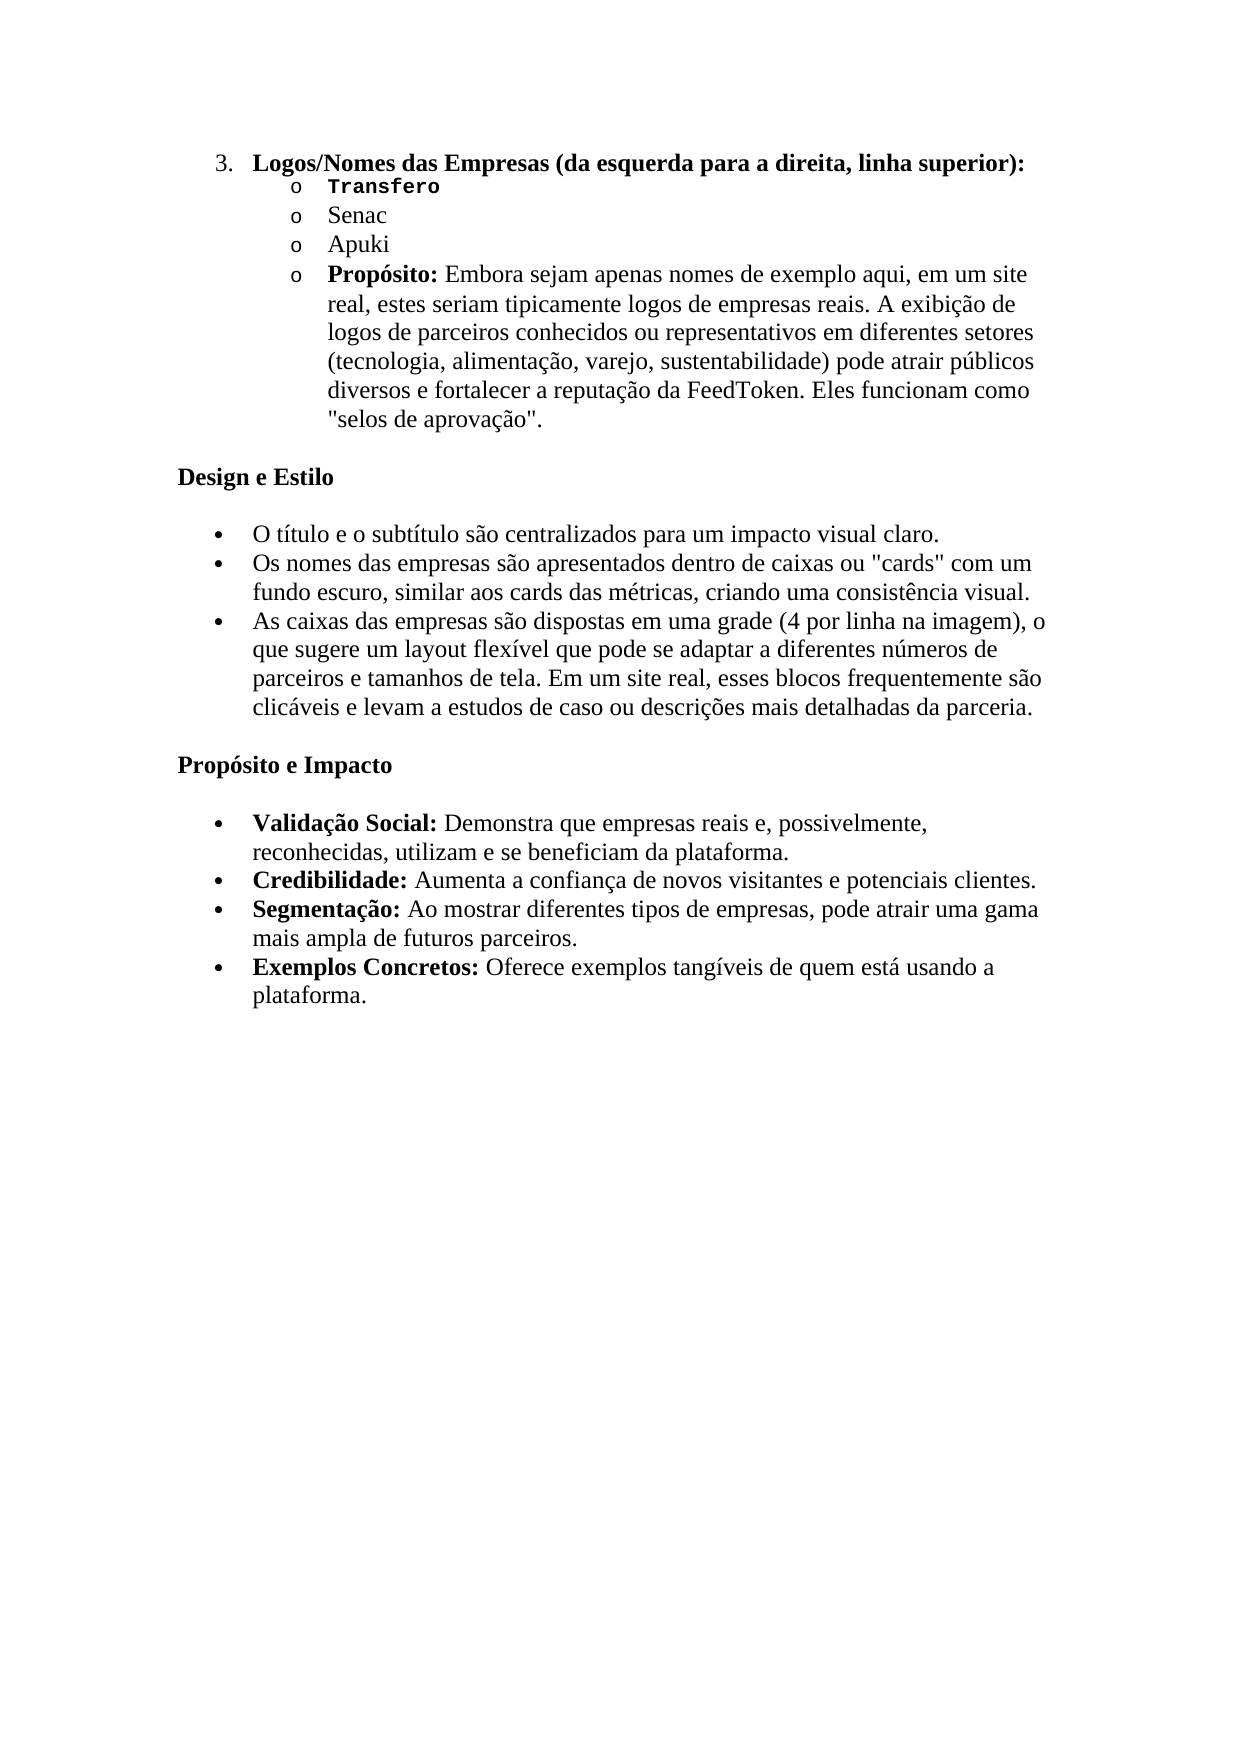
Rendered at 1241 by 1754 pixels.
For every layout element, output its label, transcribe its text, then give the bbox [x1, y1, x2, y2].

text Design e Estilo [177, 462, 1063, 490]
list O título e o subtítulo são centralizados para um impacto visual claro. [215, 519, 1063, 548]
list Propósito: Embora sejam apenas nomes de exemplo aqui, em um site real, estes seriam tipicamente logos de empresas reais. A exibição de logos de parceiros conhecidos ou representativos em diferentes setores (tecnologia, alimentação, varejo, sustentabilidade) pode atrair públicos diversos e fortalecer a reputação da FeedToken. Eles funcionam como "selos de aprovação". [290, 259, 1063, 432]
list Segmentação: Ao mostrar diferentes tipos de empresas, pode atrair uma gama mais ampla de futuros parceiros. [215, 894, 1063, 952]
list As caixas das empresas são dispostas em uma grade (4 por linha na imagem), o que sugere um layout flexível que pode se adaptar a diferentes números de parceiros e tamanhos de tela. Em um site real, esses blocos frequentemente são clicáveis e levam a estudos de caso ou descrições mais detalhadas da parceria. [215, 606, 1063, 721]
list Senac [290, 200, 1063, 229]
list Transfero [290, 176, 1063, 200]
list Validação Social: Demonstra que empresas reais e, possivelmente, reconhecidas, utilizam e se beneficiam da plataforma. [215, 808, 1063, 865]
text Propósito e Impacto [177, 750, 1063, 779]
list Logos/Nomes das Empresas (da esquerda para a direita, linha superior): [215, 148, 1063, 176]
list Exemplos Concretos: Oferece exemplos tangíveis de quem está usando a plataforma. [215, 952, 1063, 1009]
list Os nomes das empresas são apresentados dentro de caixas ou "cards" com um fundo escuro, similar aos cards das métricas, criando uma consistência visual. [215, 548, 1063, 606]
list Apuki [290, 229, 1063, 259]
list Credibilidade: Aumenta a confiança de novos visitantes e potenciais clientes. [215, 865, 1063, 894]
